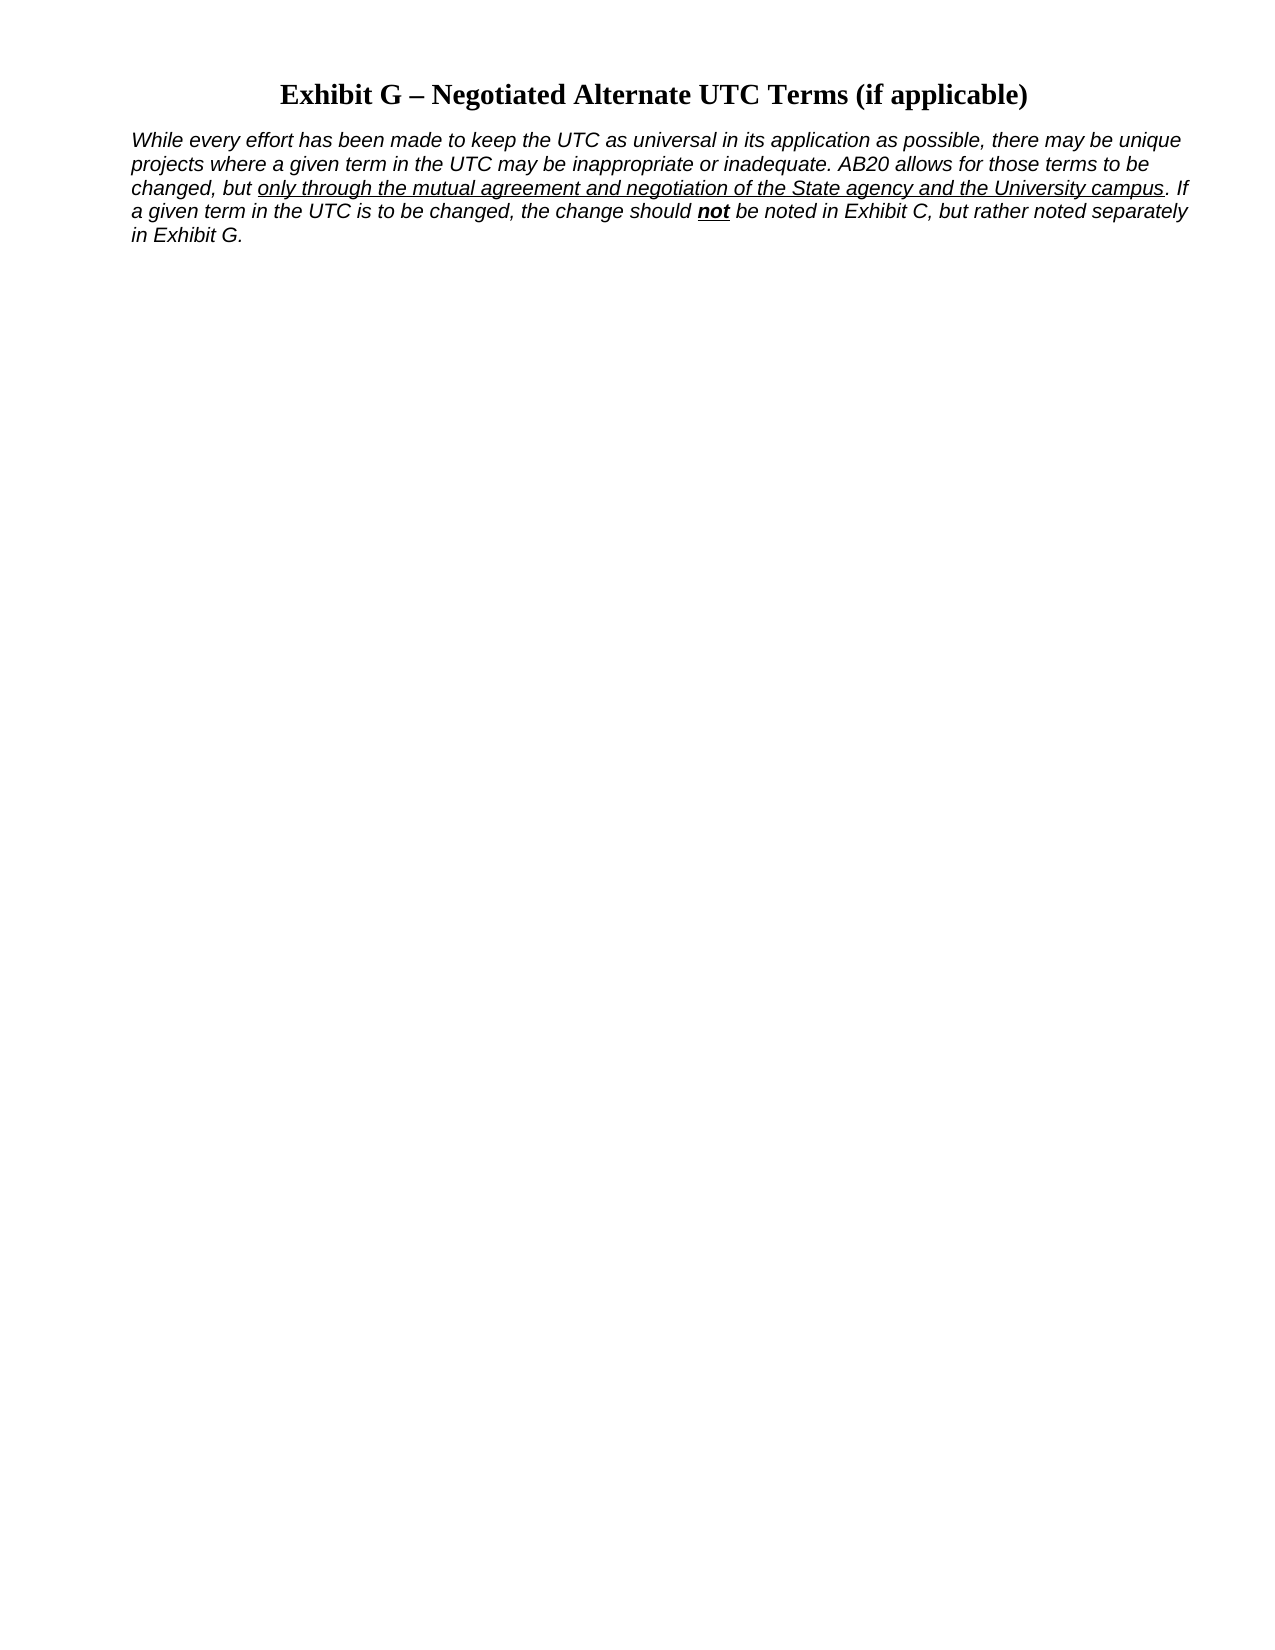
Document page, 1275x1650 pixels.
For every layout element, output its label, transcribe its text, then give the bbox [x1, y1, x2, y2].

text While every effort has been made to keep the UTC as universal in its application as possible, there may be unique projects where a given term in the UTC may be inappropriate or inadequate. AB20 allows for those terms to be changed, but only through the mutual agreement and negotiation of the State agency and the University campus. If a given term in the UTC is to be changed, the change should not be noted in Exhibit C, but rather noted separately in Exhibit G. [131, 127, 1200, 247]
text Exhibit G – Negotiated Alternate UTC Terms (if applicable) [108, 77, 1200, 111]
